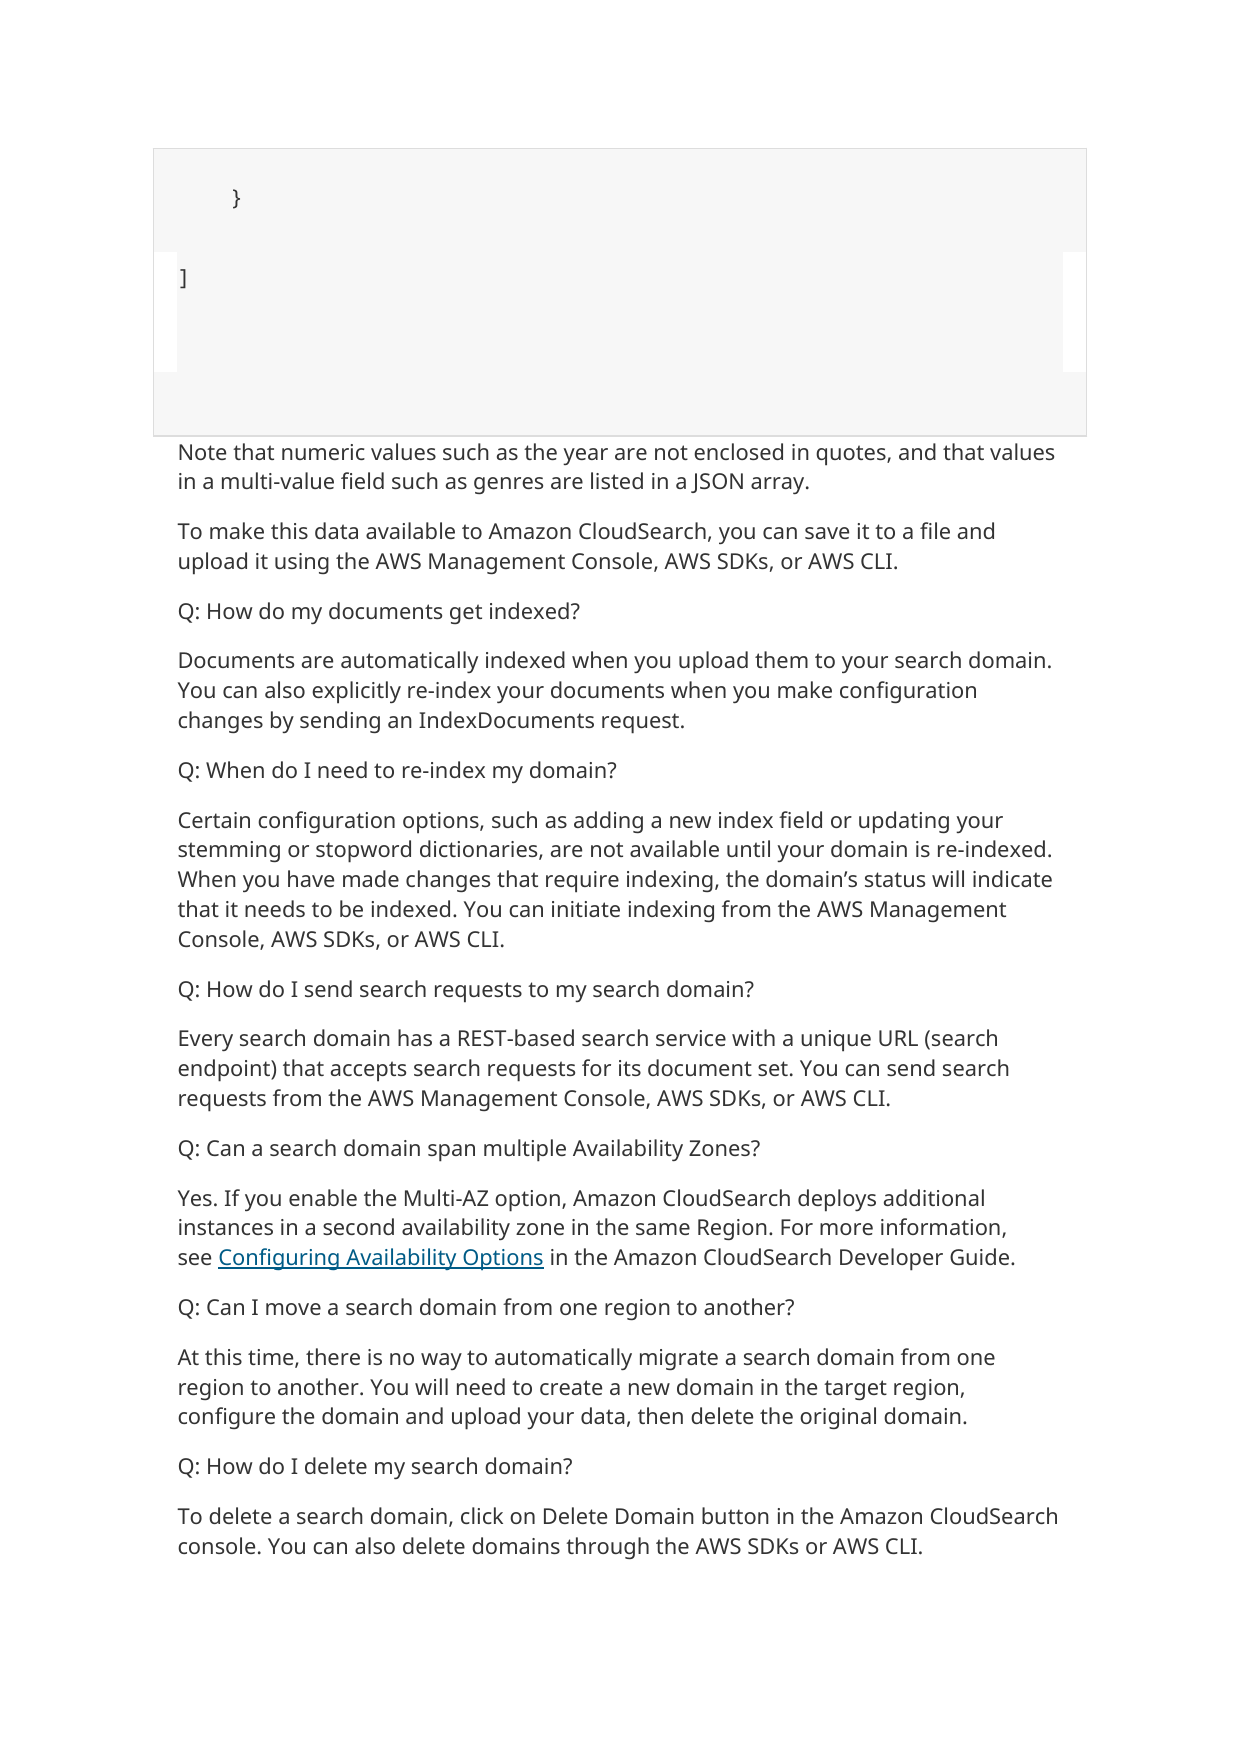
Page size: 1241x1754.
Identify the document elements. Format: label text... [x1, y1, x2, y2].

text To delete a search domain, click on Delete Domain button in the Amazon CloudSearch console. You can also delete domains through the AWS SDKs or AWS CLI. [177, 1501, 1063, 1561]
text Yes. If you enable the Multi-AZ option, Amazon CloudSearch deploys additional instances in a second availability zone in the same Region. For more information, see Configuring Availability Options in the Amazon CloudSearch Developer Guide. [177, 1183, 1063, 1272]
text Q: How do I delete my search domain? [177, 1451, 1063, 1481]
text At this time, there is no way to automatically migrate a search domain from one region to another. You will need to create a new domain in the target region, configure the domain and upload your data, then delete the original domain. [177, 1342, 1063, 1431]
text Certain configuration options, such as adding a new index field or updating your stemming or stopword dictionaries, are not available until your domain is re-indexed. When you have made changes that require indexing, the domain’s status will indicate that it needs to be indexed. You can initiate indexing from the AWS Management Console, AWS SDKs, or AWS CLI. [177, 805, 1063, 954]
text Q: Can I move a search domain from one region to another? [177, 1292, 1063, 1322]
text Q: When do I need to re-index my domain? [177, 755, 1063, 785]
text Documents are automatically indexed when you upload them to your search domain. You can also explicitly re-index your documents when you make configuration changes by sending an IndexDocuments request. [177, 646, 1063, 735]
text Every search domain has a REST-based search service with a unique URL (search endpoint) that accepts search requests for its document set. You can send search requests from the AWS Management Console, AWS SDKs, or AWS CLI. [177, 1023, 1063, 1113]
text Q: How do I send search requests to my search domain? [177, 974, 1063, 1003]
text } [154, 149, 1086, 252]
text To make this data available to Amazon CloudSearch, you can save it to a file and upload it using the AWS Management Console, AWS SDKs, or AWS CLI. [177, 516, 1063, 576]
text Q: How do my documents get indexed? [177, 596, 1063, 626]
text Note that numeric values such as the year are not enclosed in quotes, and that values in a multi-value field such as genres are listed in a JSON array. [177, 437, 1063, 496]
text Q: Can a search domain span multiple Availability Zones? [177, 1133, 1063, 1163]
text ] [177, 252, 1063, 292]
